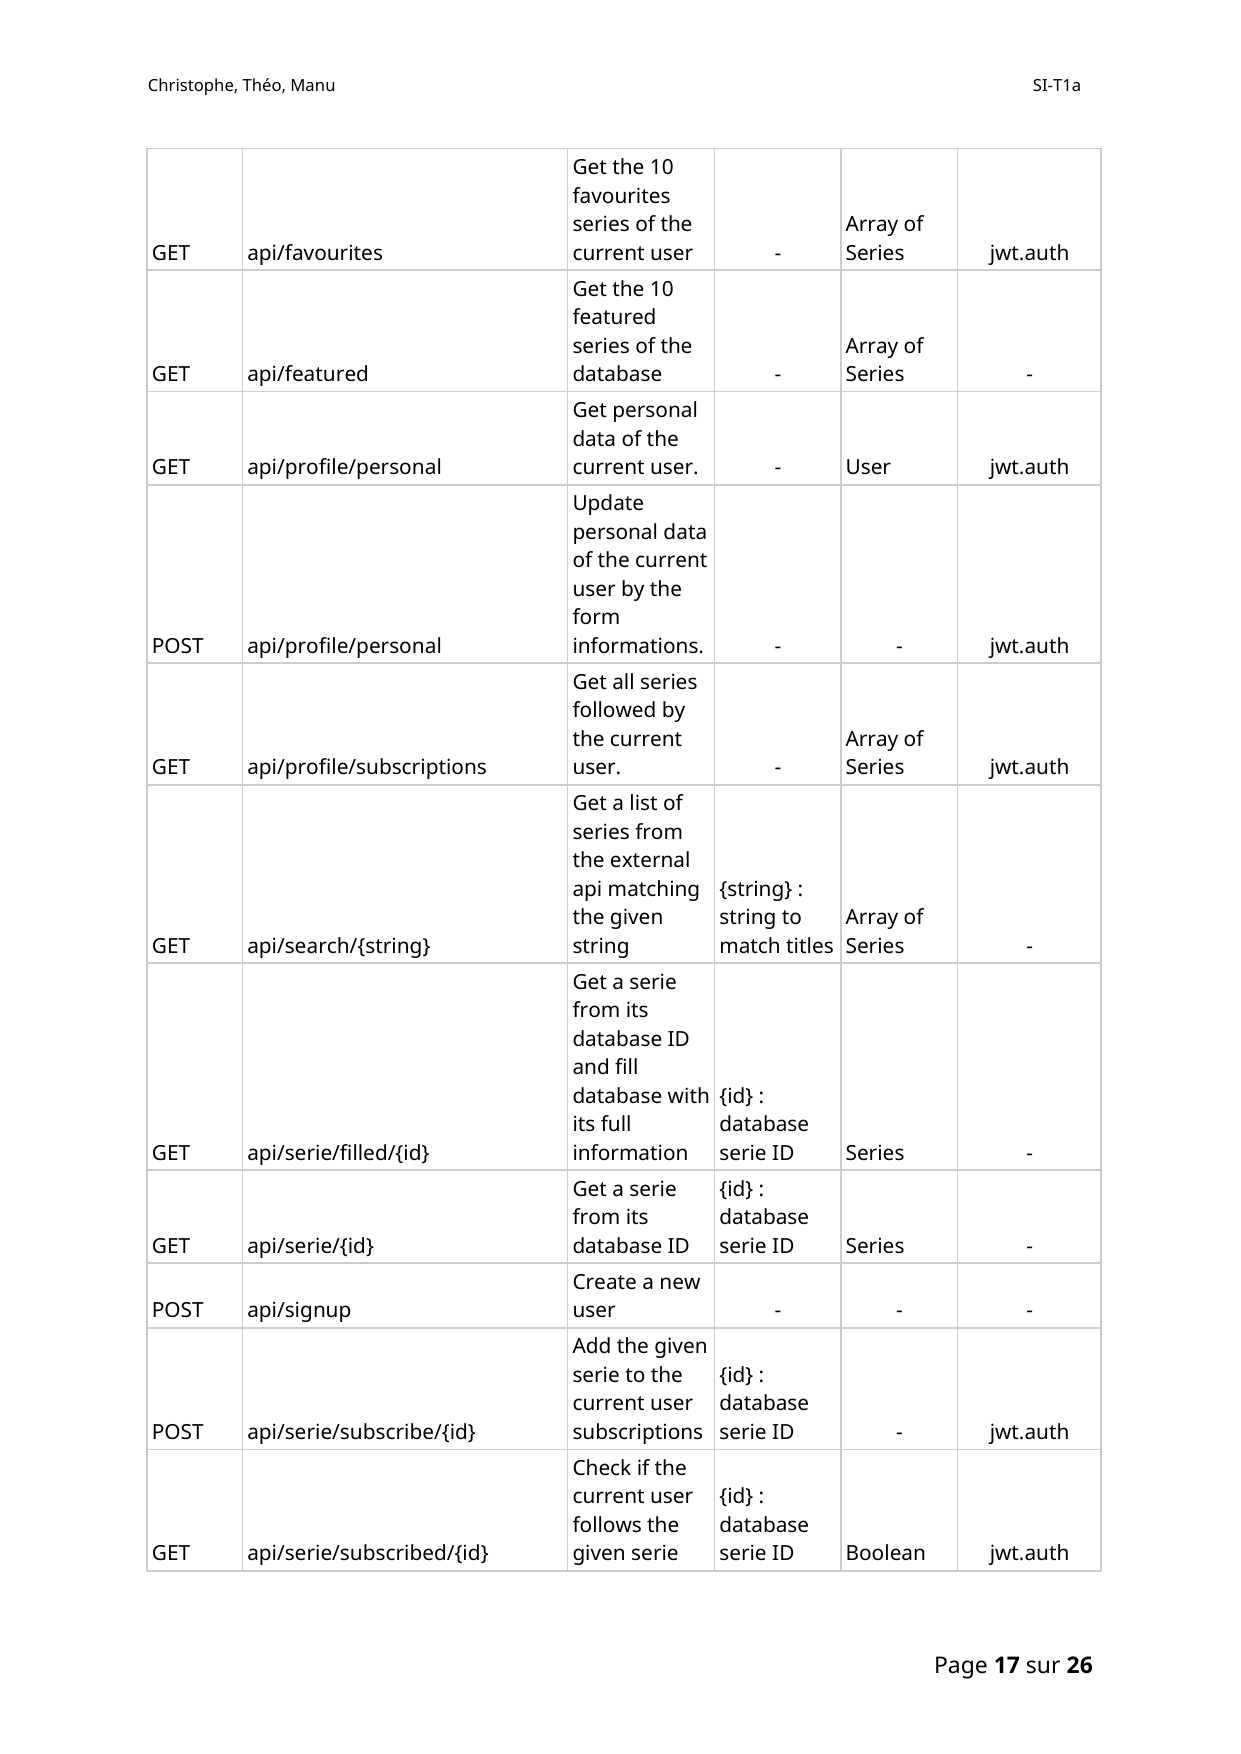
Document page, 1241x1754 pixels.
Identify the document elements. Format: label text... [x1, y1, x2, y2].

table_cell - [958, 964, 1100, 1169]
table_cell Series [842, 964, 957, 1169]
table_cell GET [148, 664, 242, 784]
table_cell - [715, 664, 840, 784]
table_cell - [958, 271, 1100, 391]
table_cell api/profile/personal [243, 392, 567, 484]
table_cell Get personal data of the current user. [568, 392, 714, 484]
table_cell {id} : database serie ID [715, 1171, 840, 1262]
table_cell - [715, 1264, 840, 1327]
table_cell - [715, 486, 840, 662]
table_cell Get the 10 favourites series of the current user [568, 149, 714, 269]
table_cell Get all series followed by the current user. [568, 664, 714, 784]
table_cell jwt.auth [958, 486, 1100, 662]
table_cell jwt.auth [958, 664, 1100, 784]
table_cell api/profile/personal [243, 486, 567, 662]
table_cell Update personal data of the current user by the form informations. [568, 486, 714, 662]
table_cell Get a serie from its database ID [568, 1171, 714, 1262]
table_cell - [958, 786, 1100, 962]
table_cell GET [148, 1450, 242, 1570]
table_cell Get the 10 featured series of the database [568, 271, 714, 391]
table_cell {id} : database serie ID [715, 964, 840, 1169]
table_cell jwt.auth [958, 149, 1100, 269]
table_cell Series [842, 1171, 957, 1262]
table_cell api/serie/filled/{id} [243, 964, 567, 1169]
table_cell {id} : database serie ID [715, 1329, 840, 1448]
table_cell {string} : string to match titles [715, 786, 840, 962]
table_cell - [715, 271, 840, 391]
table_cell api/signup [243, 1264, 567, 1327]
table_cell - [715, 392, 840, 484]
table_cell User [842, 392, 957, 484]
table_cell {id} : database serie ID [715, 1450, 840, 1570]
table_cell Create a new user [568, 1264, 714, 1327]
table_cell Array of Series [842, 786, 957, 962]
table_cell api/favourites [243, 149, 567, 269]
table_cell Add the given serie to the current user subscriptions [568, 1329, 714, 1448]
table_cell api/serie/subscribed/{id} [243, 1450, 567, 1570]
table_cell POST [148, 1329, 242, 1448]
table_cell api/profile/subscriptions [243, 664, 567, 784]
table_cell - [958, 1264, 1100, 1327]
table_cell Array of Series [842, 149, 957, 269]
table_cell jwt.auth [958, 1329, 1100, 1448]
table_cell - [715, 149, 840, 269]
table_cell jwt.auth [958, 1450, 1100, 1570]
table_cell api/featured [243, 271, 567, 391]
table_cell - [842, 486, 957, 662]
table_cell Array of Series [842, 664, 957, 784]
table_cell Boolean [842, 1450, 957, 1570]
table_cell Get a serie from its database ID and fill database with its full information [568, 964, 714, 1169]
table_cell api/serie/{id} [243, 1171, 567, 1262]
table_cell - [958, 1171, 1100, 1262]
table_cell - [842, 1264, 957, 1327]
table_cell GET [148, 271, 242, 391]
table_cell api/search/{string} [243, 786, 567, 962]
table_cell GET [148, 1171, 242, 1262]
table_cell POST [148, 1264, 242, 1327]
table_cell Get a list of series from the external api matching the given string [568, 786, 714, 962]
table_cell GET [148, 786, 242, 962]
table_cell Check if the current user follows the given serie [568, 1450, 714, 1570]
table_cell api/serie/subscribe/{id} [243, 1329, 567, 1448]
table_cell jwt.auth [958, 392, 1100, 484]
table_cell GET [148, 149, 242, 269]
table_cell GET [148, 964, 242, 1169]
table_cell POST [148, 486, 242, 662]
table_cell GET [148, 392, 242, 484]
table_cell - [842, 1329, 957, 1448]
table_cell Array of Series [842, 271, 957, 391]
